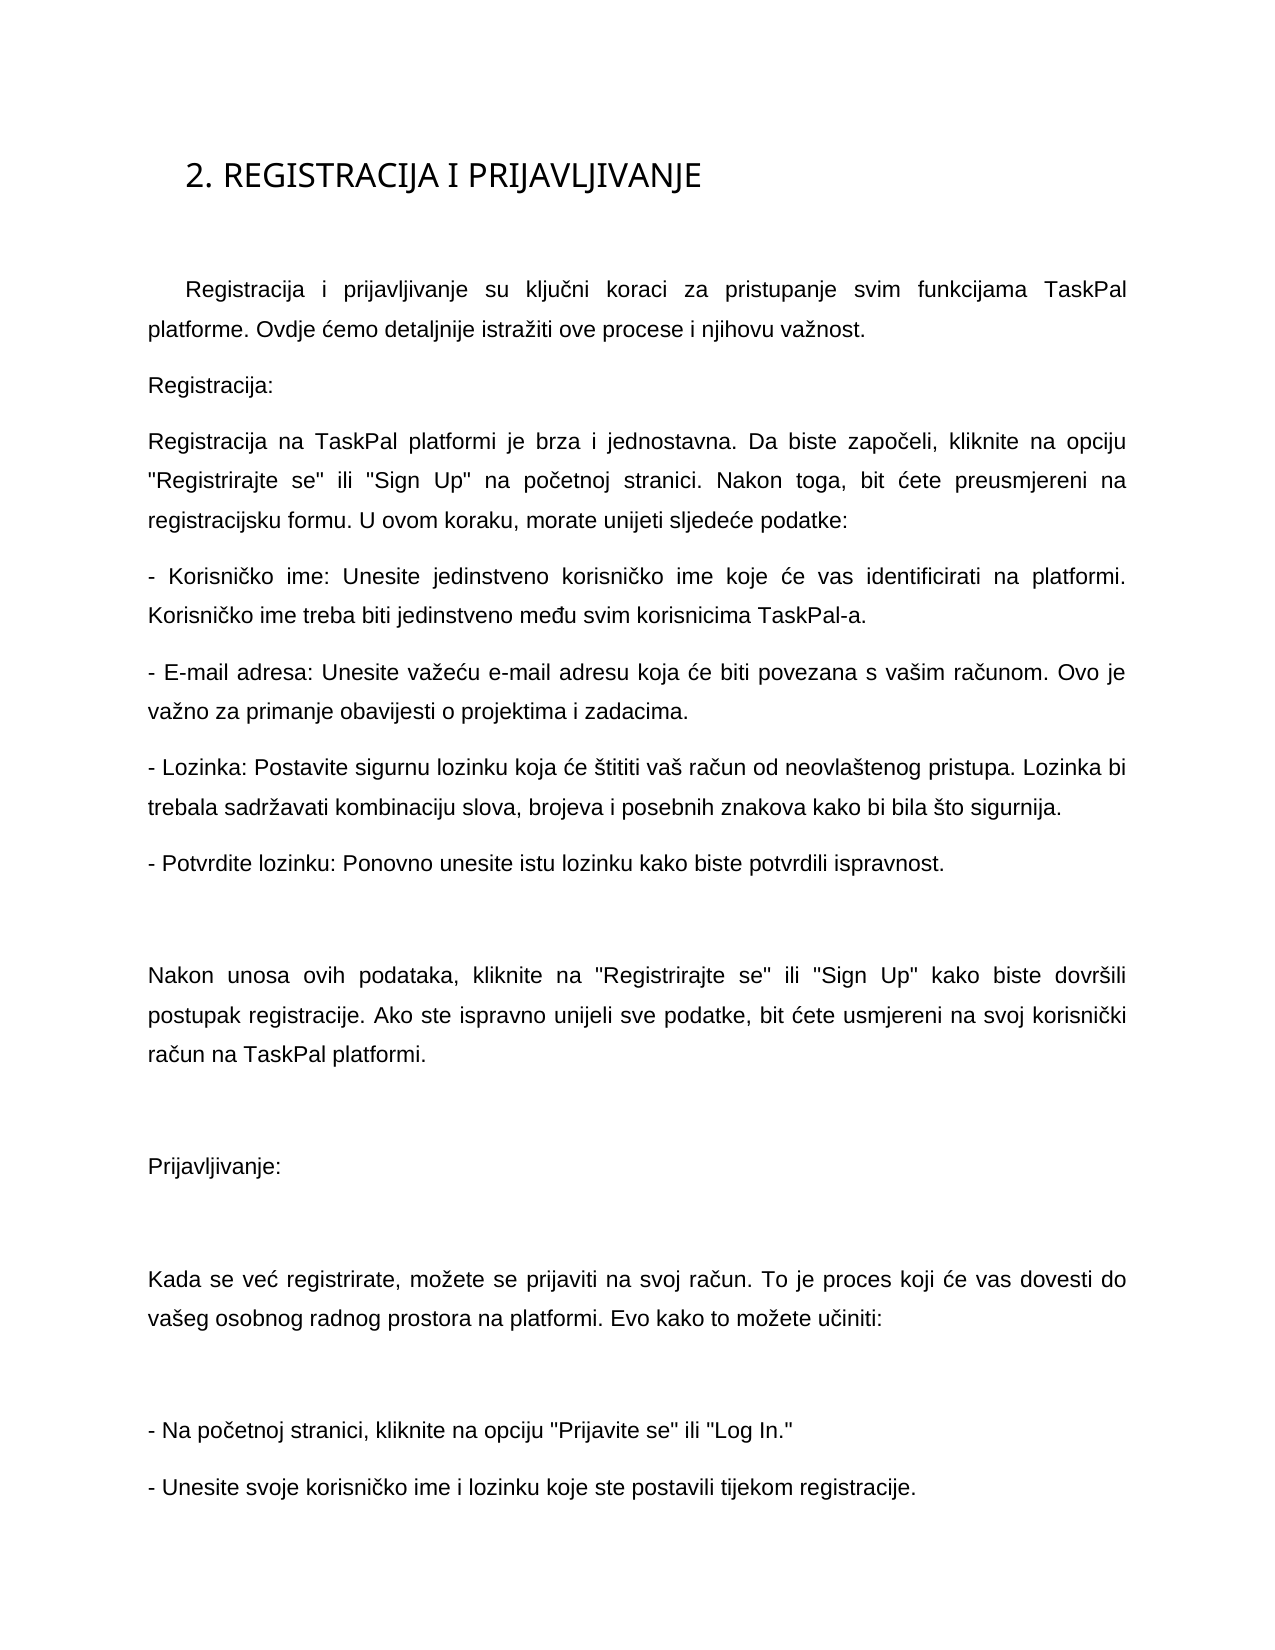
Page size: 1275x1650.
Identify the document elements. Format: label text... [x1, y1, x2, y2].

text Nakon unosa ovih podataka, kliknite na "Registrirajte se" ili "Sign Up" kako biste dovršili postupak registracije. Ako ste ispravno unijeli sve podatke, bit ćete usmjereni na svoj korisnički račun na TaskPal platformi. [148, 962, 1127, 1067]
text Registracija i prijavljivanje su ključni koraci za pristupanje svim funkcijama TaskPal platforme. Ovdje ćemo detaljnije istražiti ove procese i njihovu važnost. [148, 276, 1127, 342]
text Registracija na TaskPal platformi je brza i jednostavna. Da biste započeli, kliknite na opciju "Registrirajte se" ili "Sign Up" na početnoj stranici. Nakon toga, bit ćete preusmjereni na registracijsku formu. U ovom koraku, morate unijeti sljedeće podatke: [148, 428, 1127, 533]
text - Lozinka: Postavite sigurnu lozinku koja će štititi vaš račun od neovlaštenog pristupa. Lozinka bi trebala sadržavati kombinaciju slova, brojeva i posebnih znakova kako bi bila što sigurnija. [148, 754, 1127, 820]
text - Unesite svoje korisničko ime i lozinku koje ste postavili tijekom registracije. [148, 1473, 1127, 1500]
text Kada se već registrirate, možete se prijaviti na svoj račun. To je proces koji će vas dovesti do vašeg osobnog radnog prostora na platformi. Evo kako to možete učiniti: [148, 1266, 1127, 1331]
text Registracija: [148, 372, 1127, 398]
text - Na početnoj stranici, kliknite na opciju "Prijavite se" ili "Log In." [148, 1417, 1127, 1444]
text - Potvrdite lozinku: Ponovno unesite istu lozinku kako biste potvrdili ispravnost. [148, 850, 1127, 876]
subtitle REGISTRACIJA I PRIJAVLJIVANJE [185, 152, 1127, 197]
text - Korisničko ime: Unesite jedinstveno korisničko ime koje će vas identificirati na platformi. Korisničko ime treba biti jedinstveno među svim korisnicima TaskPal-a. [148, 563, 1127, 629]
text Prijavljivanje: [148, 1153, 1127, 1180]
text - E-mail adresa: Unesite važeću e-mail adresu koja će biti povezana s vašim računom. Ovo je važno za primanje obavijesti o projektima i zadacima. [148, 658, 1127, 724]
